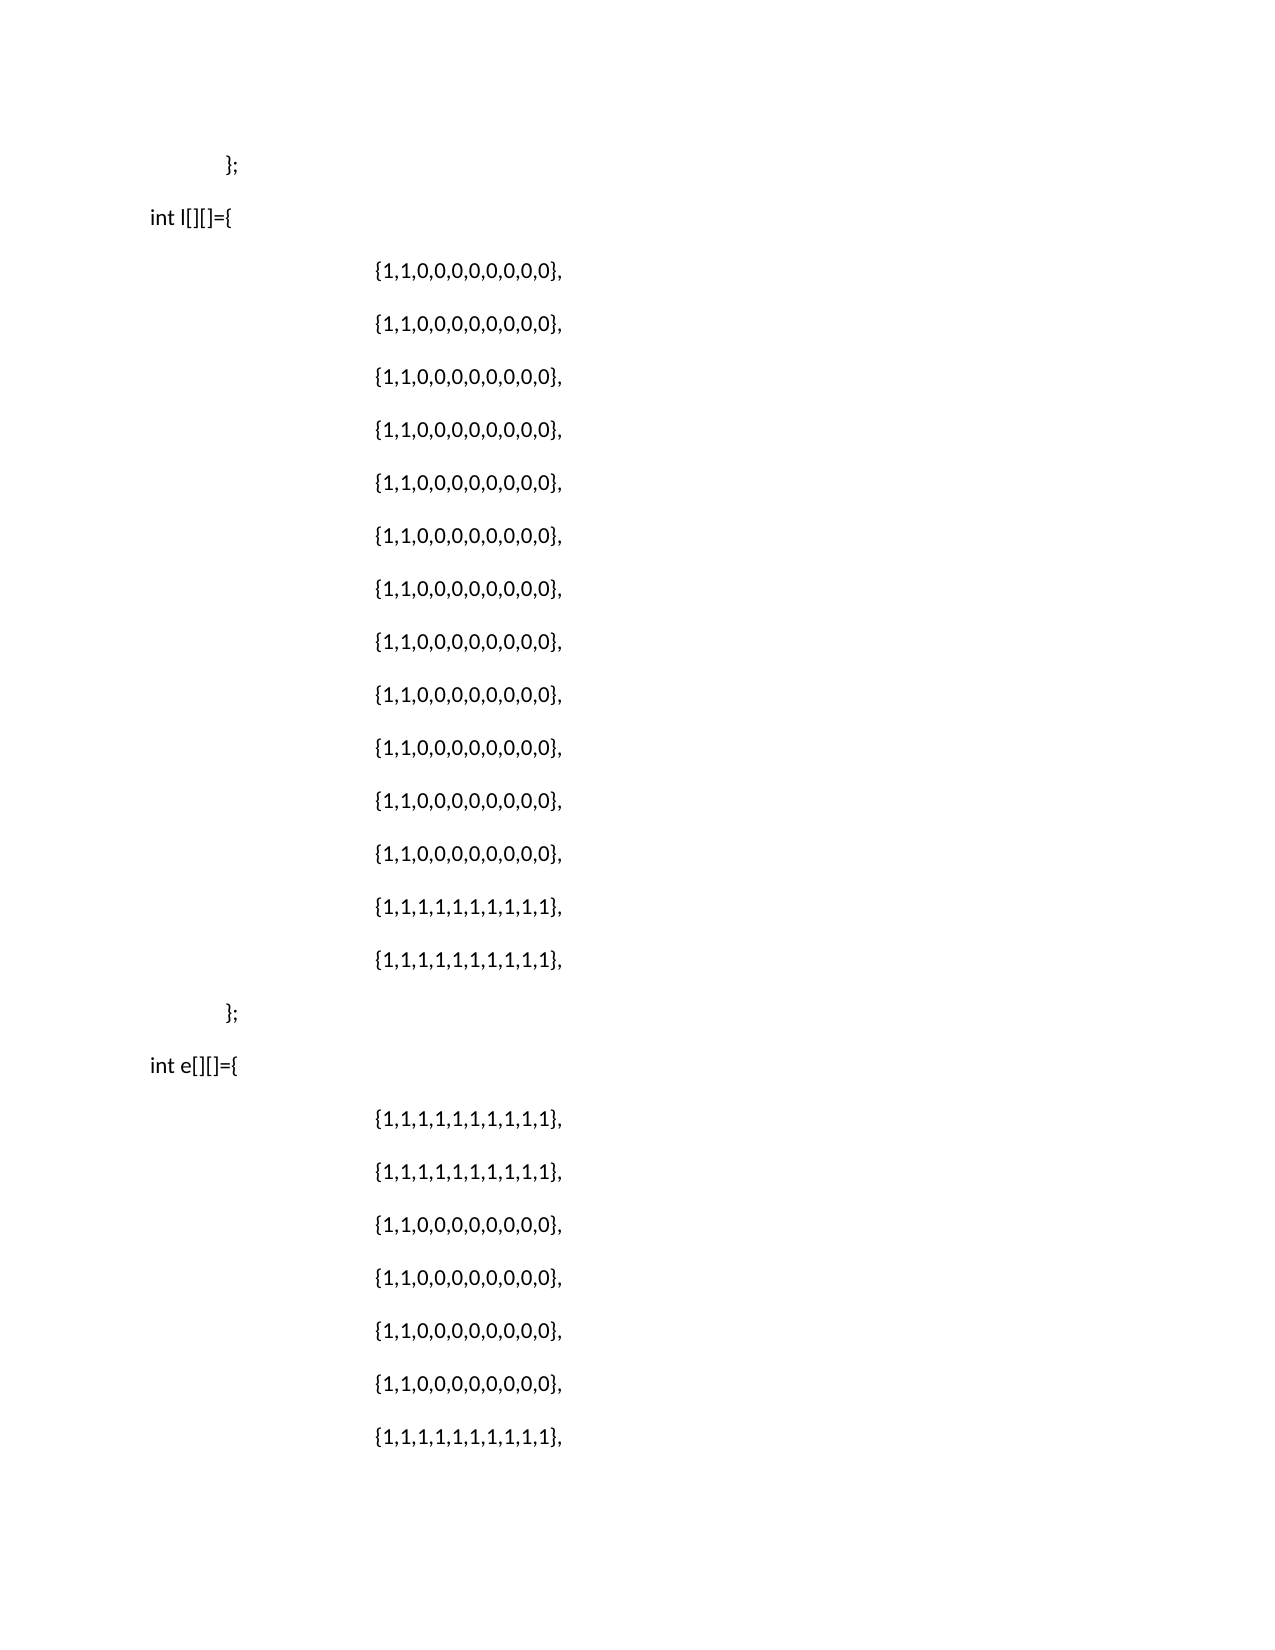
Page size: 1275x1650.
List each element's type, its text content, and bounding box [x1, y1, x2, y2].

text int l[][]={ [150, 203, 1125, 231]
text int e[][]={ [150, 1051, 1125, 1079]
text {1,1,0,0,0,0,0,0,0,0}, [150, 733, 1125, 761]
text {1,1,0,0,0,0,0,0,0,0}, [150, 415, 1125, 443]
text }; [150, 998, 1125, 1026]
text {1,1,0,0,0,0,0,0,0,0}, [150, 1263, 1125, 1291]
text {1,1,0,0,0,0,0,0,0,0}, [150, 786, 1125, 814]
text {1,1,0,0,0,0,0,0,0,0}, [150, 839, 1125, 867]
text {1,1,1,1,1,1,1,1,1,1}, [150, 892, 1125, 920]
text {1,1,0,0,0,0,0,0,0,0}, [150, 362, 1125, 390]
text {1,1,0,0,0,0,0,0,0,0}, [150, 574, 1125, 602]
text }; [150, 150, 1125, 178]
text {1,1,0,0,0,0,0,0,0,0}, [150, 309, 1125, 337]
text {1,1,0,0,0,0,0,0,0,0}, [150, 1210, 1125, 1238]
text {1,1,1,1,1,1,1,1,1,1}, [150, 1104, 1125, 1132]
text {1,1,1,1,1,1,1,1,1,1}, [150, 1157, 1125, 1185]
text {1,1,1,1,1,1,1,1,1,1}, [150, 945, 1125, 973]
text {1,1,0,0,0,0,0,0,0,0}, [150, 680, 1125, 708]
text {1,1,0,0,0,0,0,0,0,0}, [150, 521, 1125, 549]
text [150, 1422, 1125, 1451]
text {1,1,0,0,0,0,0,0,0,0}, [150, 468, 1125, 496]
text {1,1,0,0,0,0,0,0,0,0}, [150, 256, 1125, 284]
text {1,1,0,0,0,0,0,0,0,0}, [150, 1369, 1125, 1397]
text {1,1,0,0,0,0,0,0,0,0}, [150, 1316, 1125, 1344]
text {1,1,0,0,0,0,0,0,0,0}, [150, 627, 1125, 655]
